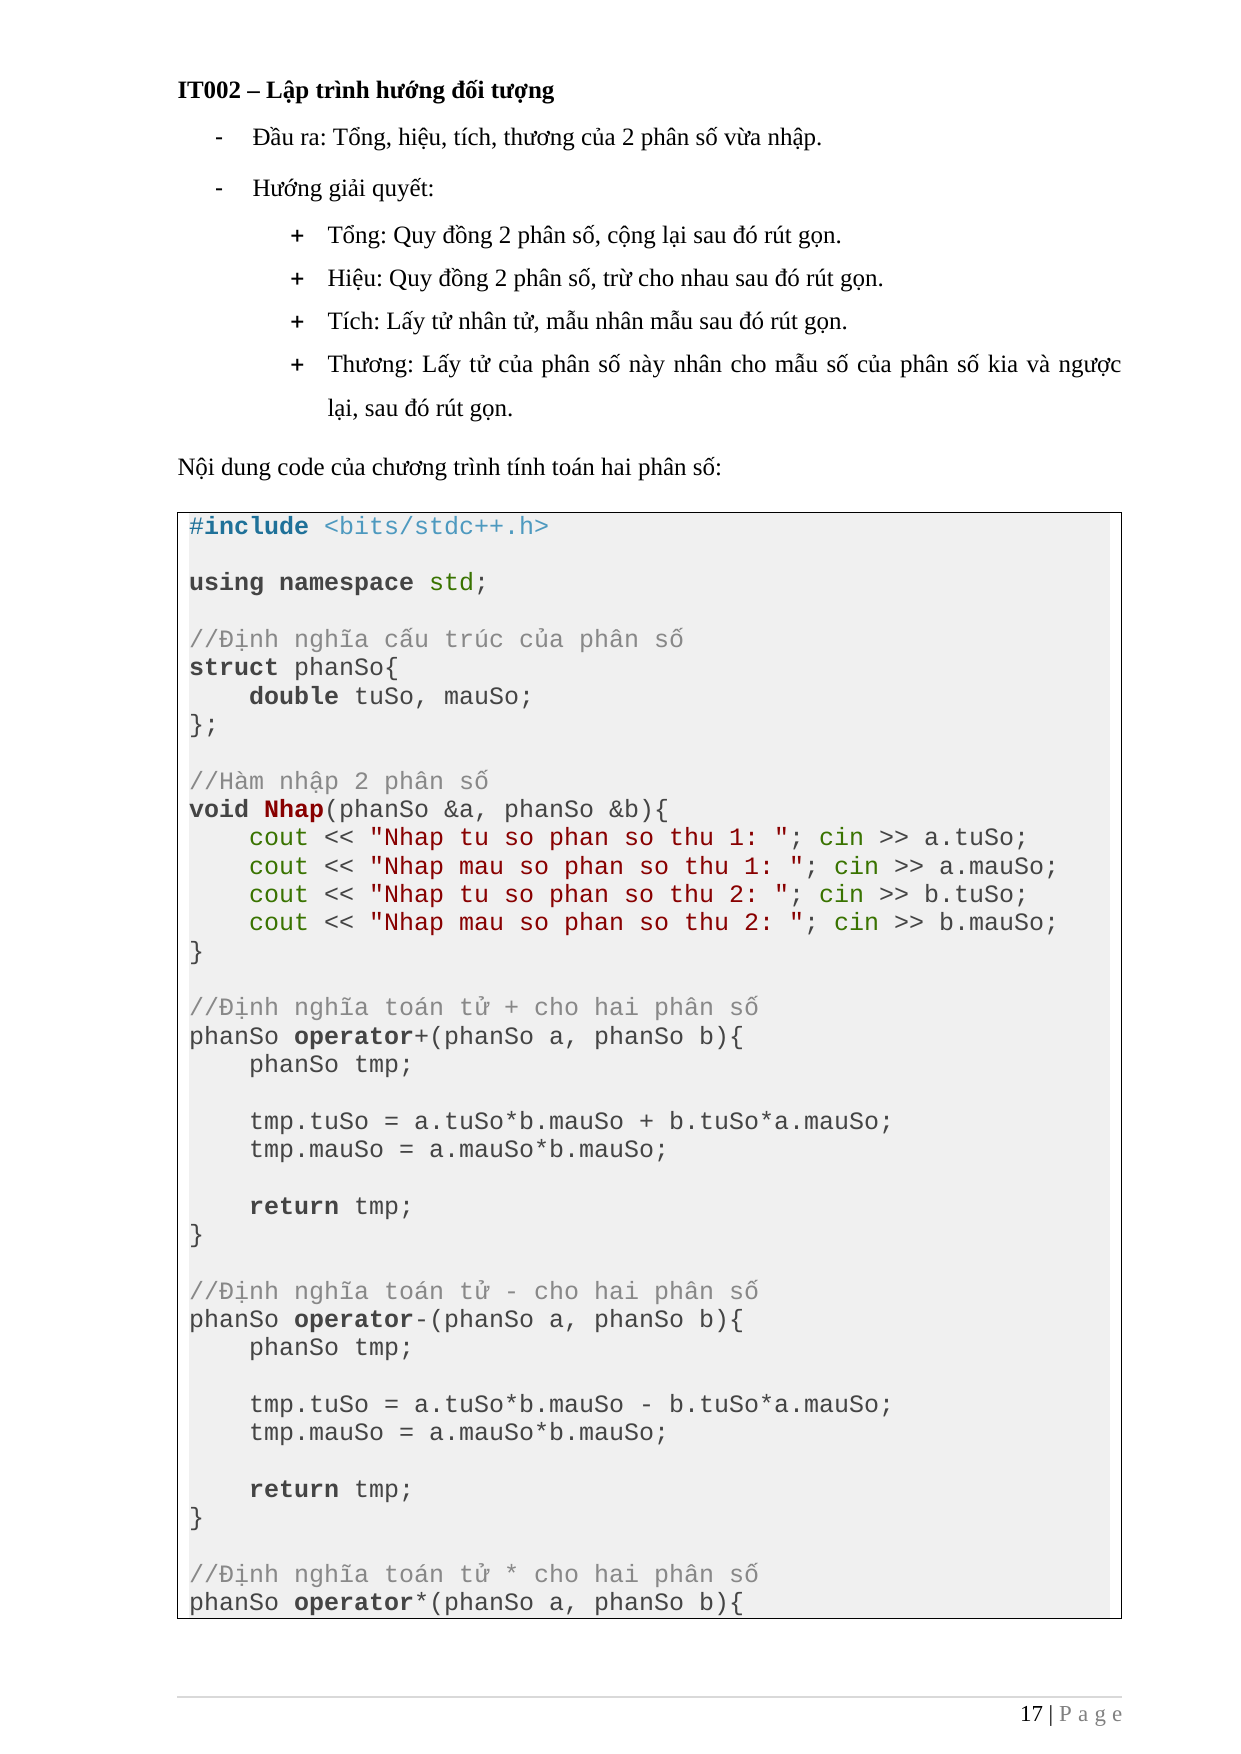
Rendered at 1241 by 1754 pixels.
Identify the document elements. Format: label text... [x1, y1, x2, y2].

list Tổng: Quy đồng 2 phân số, cộng lại sau đó rút gọn. [290, 220, 1122, 249]
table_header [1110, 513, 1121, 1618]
list Thương: Lấy tử của phân số này nhân cho mẫu số của phân số kia và ngược lại, sau đó rút gọn. [290, 349, 1122, 421]
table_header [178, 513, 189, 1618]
text Nội dung code của chương trình tính toán hai phân số: [177, 452, 1122, 481]
list Tích: Lấy tử nhân tử, mẫu nhân mẫu sau đó rút gọn. [290, 306, 1122, 335]
list Hiệu: Quy đồng 2 phân số, trừ cho nhau sau đó rút gọn. [290, 263, 1122, 292]
list Hướng giải quyết: [215, 169, 1122, 203]
list Đầu ra: Tổng, hiệu, tích, thương của 2 phân số vừa nhập. [215, 118, 1122, 152]
